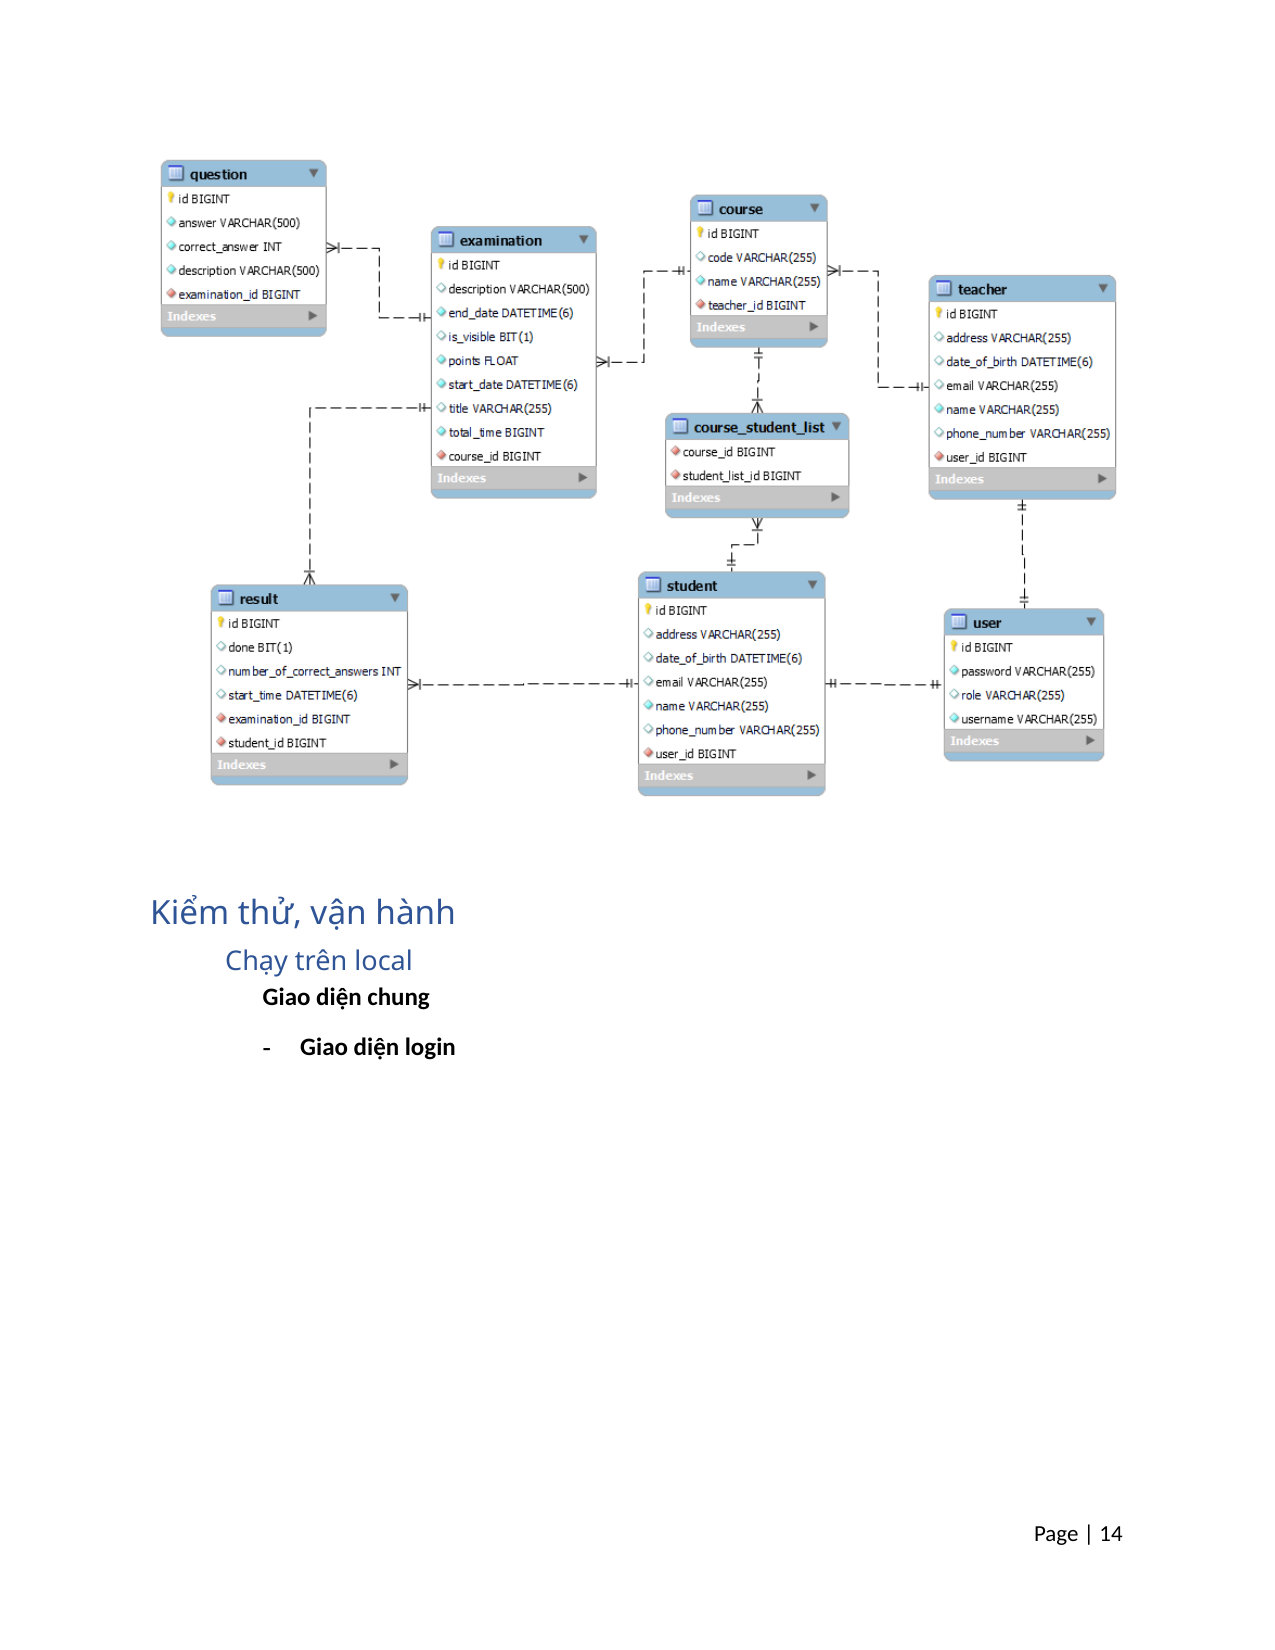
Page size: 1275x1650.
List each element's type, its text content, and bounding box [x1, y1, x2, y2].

picture [150, 150, 1125, 806]
subtitle Kiểm thử, vận hành [150, 888, 1122, 934]
subtitle Chạy trên local [225, 942, 1122, 978]
list Giao diện login [262, 1031, 1122, 1061]
text Giao diện chung [262, 981, 1122, 1012]
